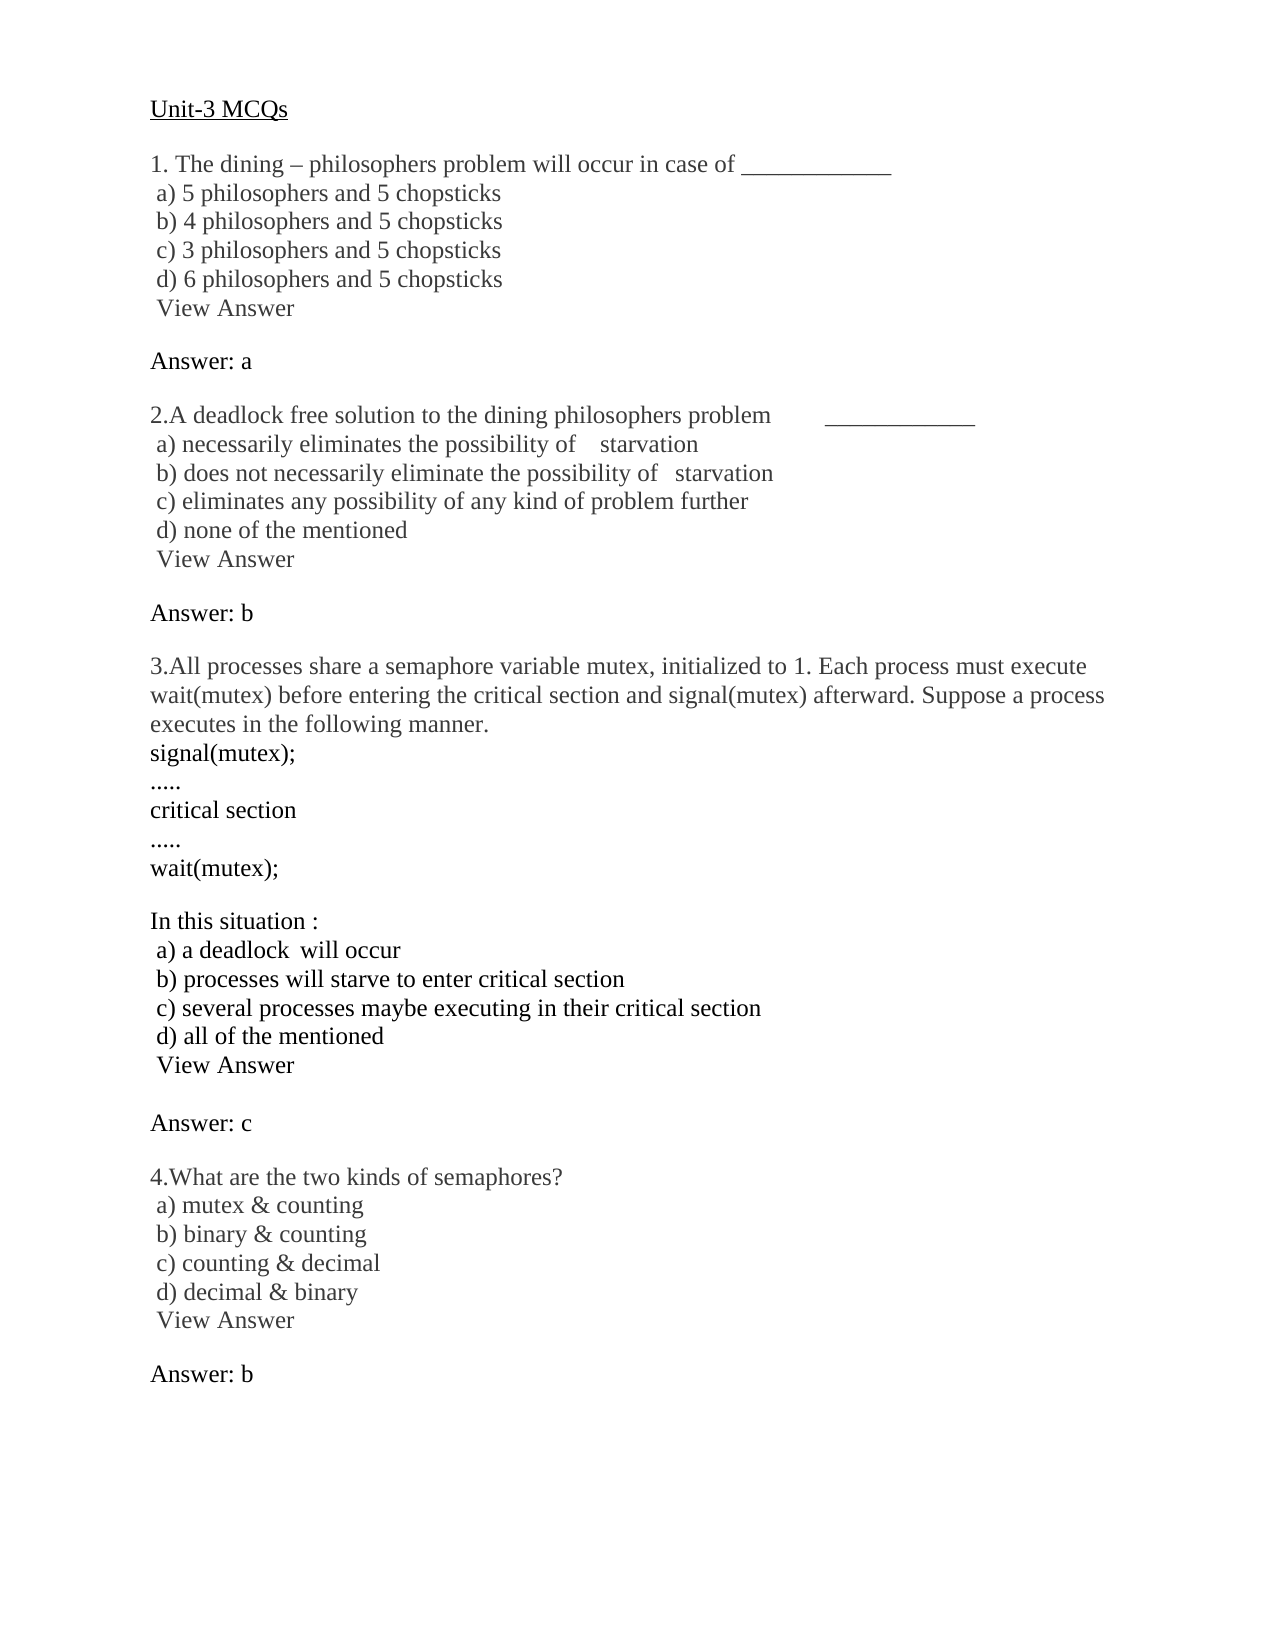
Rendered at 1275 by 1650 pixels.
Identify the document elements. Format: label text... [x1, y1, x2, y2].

text 2.A deadlock free solution to the dining philosophers problem ____________ a) necessarily eliminates the possibility of starvation b) does not necessarily eliminate the possibility of starvation c) eliminates any possibility of any kind of problem further d) none of the mentioned View Answer [150, 400, 1125, 573]
text Answer: b [150, 598, 1125, 626]
text 1. The dining – philosophers problem will occur in case of ____________ a) 5 philosophers and 5 chopsticks b) 4 philosophers and 5 chopsticks c) 3 philosophers and 5 chopsticks d) 6 philosophers and 5 chopsticks View Answer [150, 149, 1125, 321]
text ..... [150, 766, 1125, 795]
text ..... [150, 824, 1125, 853]
text Answer: c [150, 1108, 1125, 1137]
text Unit-3 MCQs [150, 94, 1125, 122]
text 4.What are the two kinds of semaphores? a) mutex & counting b) binary & counting c) counting & decimal d) decimal & binary View Answer [150, 1162, 1125, 1334]
text Answer: b [150, 1359, 1125, 1388]
text Answer: a [150, 346, 1125, 375]
text In this situation : a) a deadlock will occur b) processes will starve to enter critical section c) several processes maybe executing in their critical section d) all of the mentioned View Answer [150, 906, 1125, 1079]
text 3.All processes share a semaphore variable mutex, initialized to 1. Each process must execute wait(mutex) before entering the critical section and signal(mutex) afterward. Suppose a process executes in the following manner. [150, 651, 1125, 738]
text signal(mutex); [150, 738, 1125, 766]
text wait(mutex); [150, 853, 1125, 881]
text critical section [150, 795, 1125, 824]
